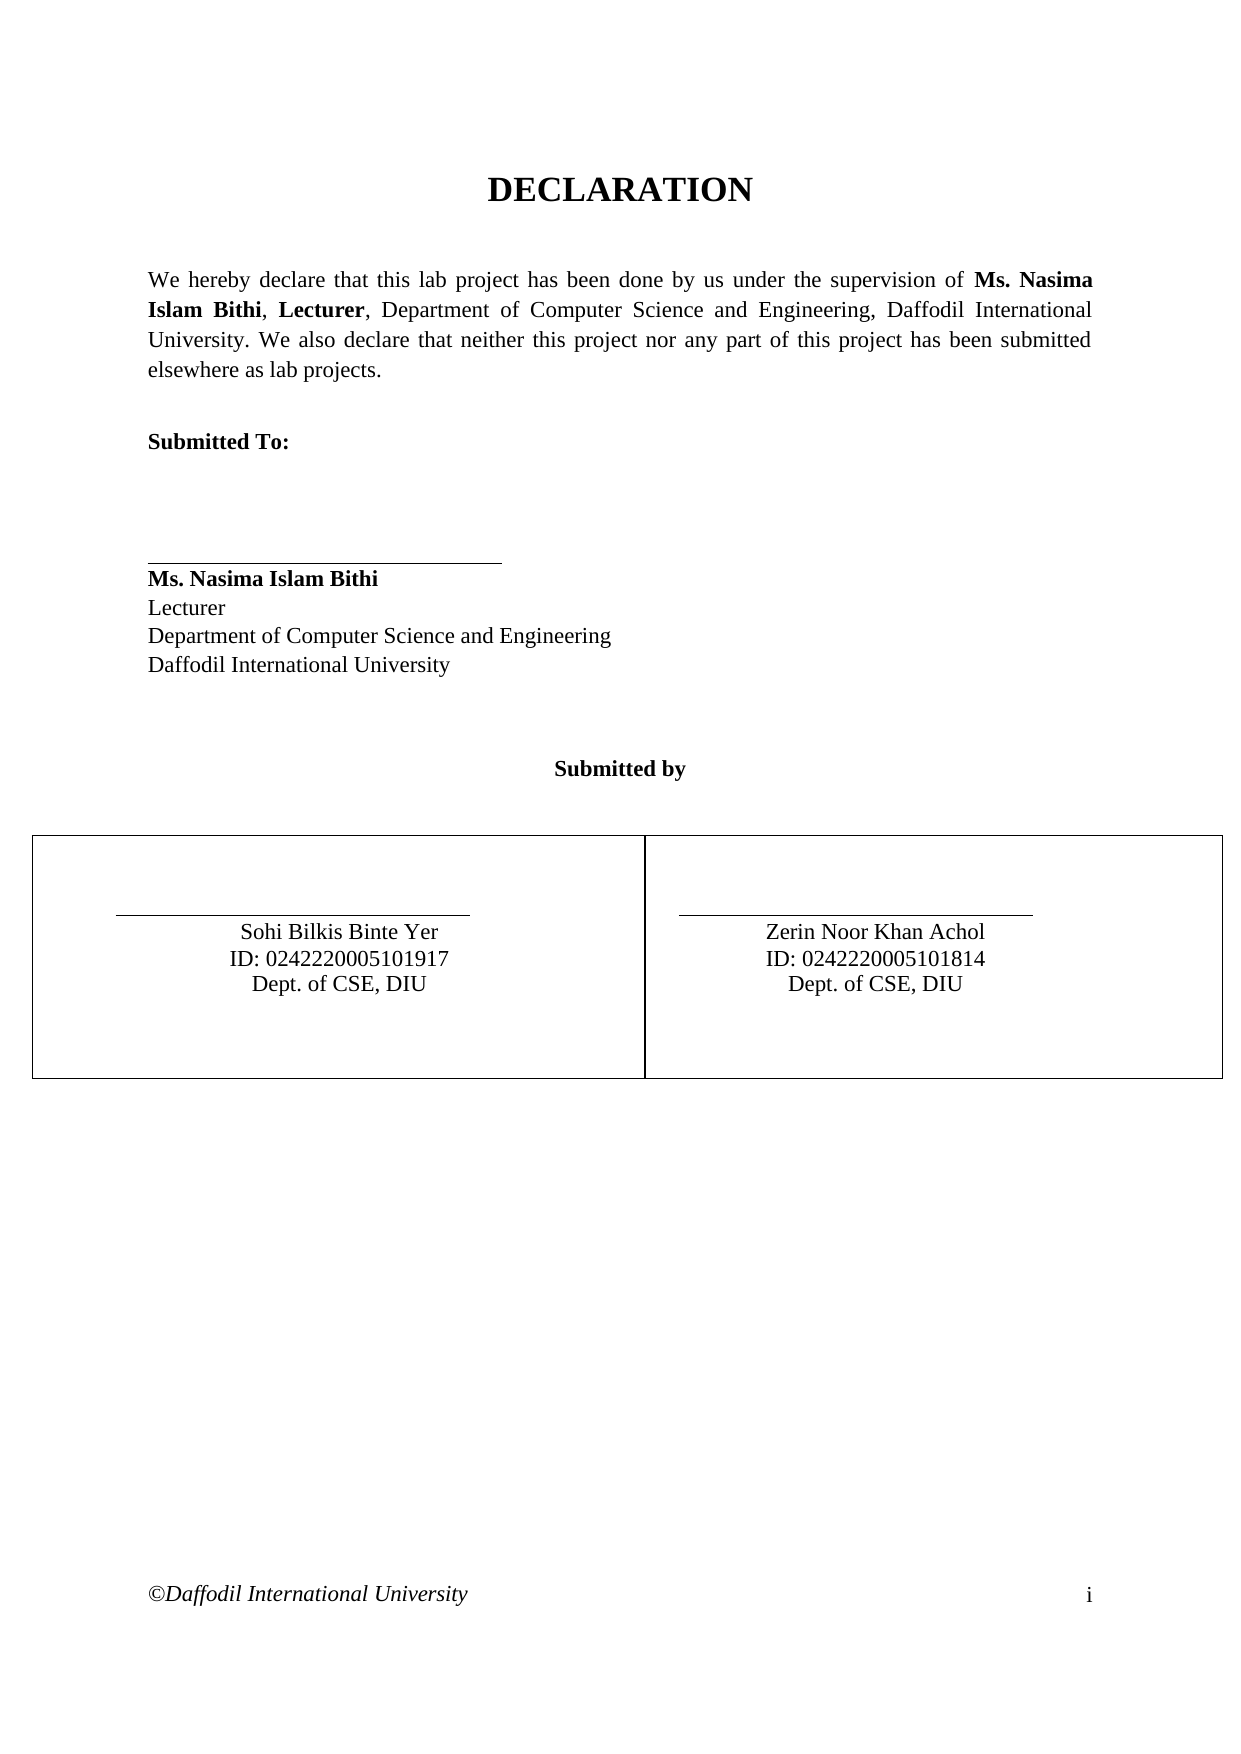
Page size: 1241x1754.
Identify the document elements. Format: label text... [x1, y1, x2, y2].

text Submitted To: [148, 428, 1146, 454]
text We hereby declare that this lab project has been done by us under the supervision of Ms. Nasima Islam Bithi, Lecturer, Department of Computer Science and Engineering, Daffodil International University. We also declare that neither this project nor any part of this project has been submitted elsewhere as lab projects. [148, 266, 1093, 383]
text Submitted by [135, 755, 1105, 782]
table_header Zerin Noor Khan Achol ID: 0242220005101814 Dept. of CSE, DIU [646, 836, 1222, 1078]
text Daffodil International University [148, 651, 723, 677]
text Department of Computer Science and Engineering [148, 622, 723, 648]
text Lecturer [148, 593, 1146, 620]
table_header Sohi Bilkis Binte Yer ID: 0242220005101917 Dept. of CSE, DIU [33, 836, 644, 1078]
text Ms. Nasima Islam Bithi [148, 557, 1146, 592]
subtitle DECLARATION [135, 169, 1105, 209]
